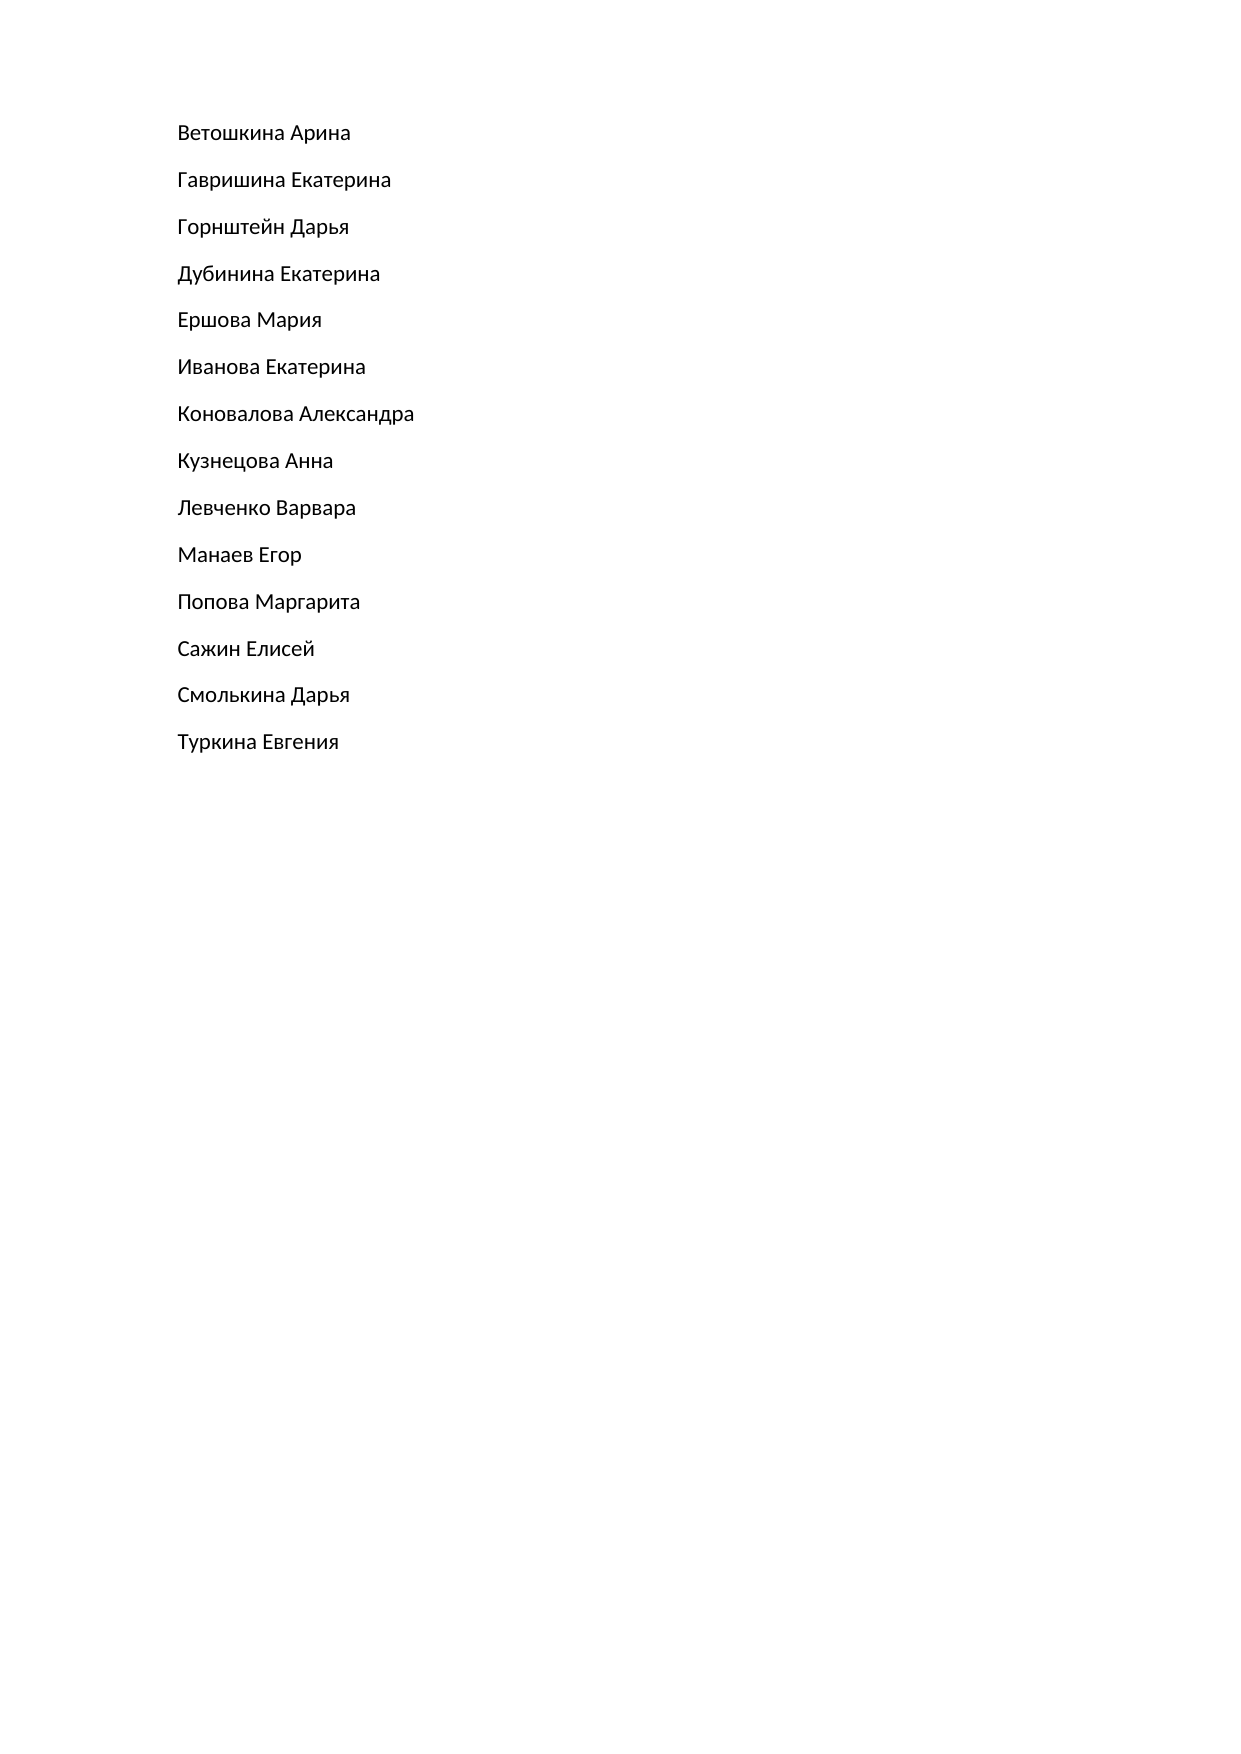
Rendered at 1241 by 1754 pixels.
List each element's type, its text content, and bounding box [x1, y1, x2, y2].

text Сажин Елисей [177, 634, 1152, 662]
text Манаев Егор [177, 540, 1152, 568]
text Левченко Варвара [177, 493, 1152, 521]
text Коновалова Александра [177, 399, 1152, 427]
text Ветошкина Арина [177, 118, 1152, 146]
text Кузнецова Анна [177, 446, 1152, 474]
text Иванова Екатерина [177, 352, 1152, 381]
text Гавришина Екатерина [177, 165, 1152, 193]
text Туркина Евгения [177, 727, 1152, 756]
text Ершова Мария [177, 306, 1152, 334]
text Горнштейн Дарья [177, 212, 1152, 240]
text Дубинина Екатерина [177, 259, 1152, 287]
text Попова Маргарита [177, 587, 1152, 615]
text Смолькина Дарья [177, 681, 1152, 709]
